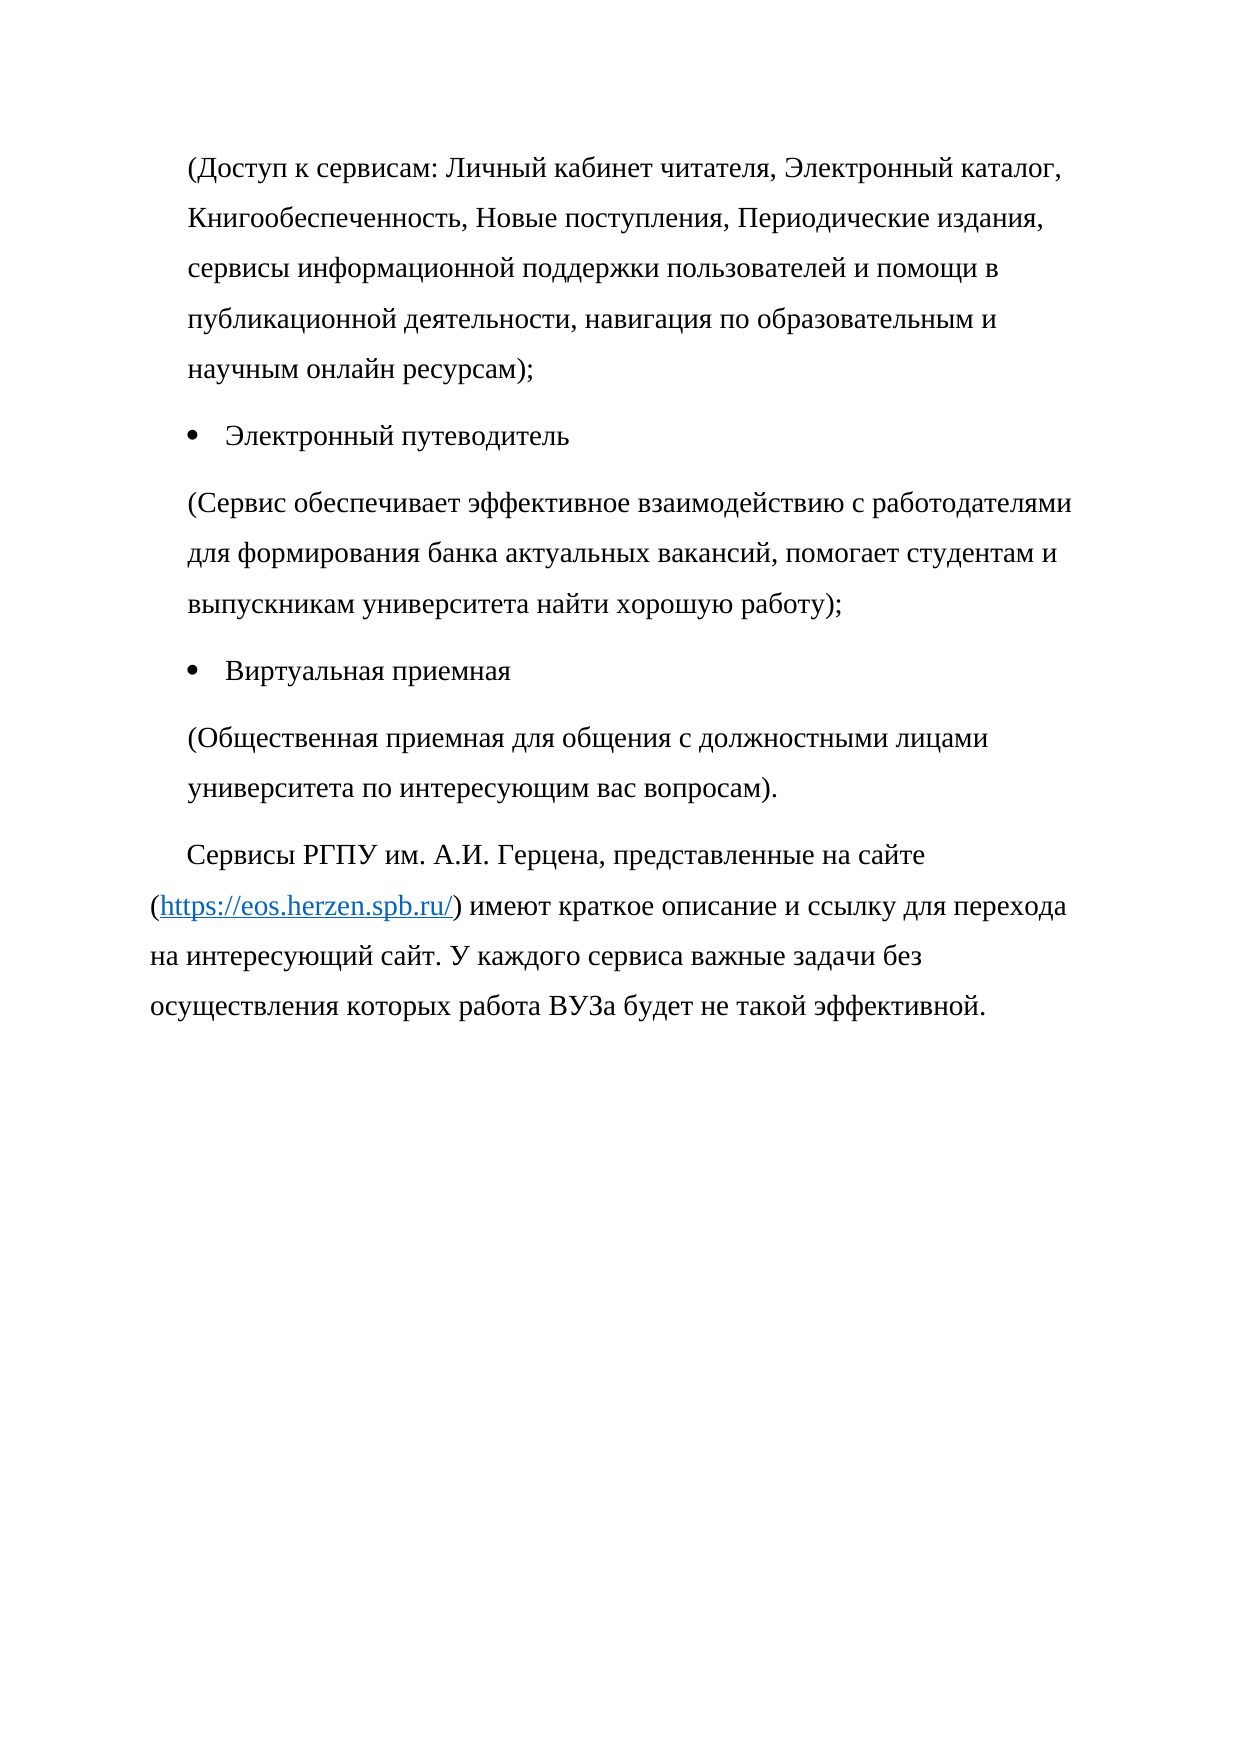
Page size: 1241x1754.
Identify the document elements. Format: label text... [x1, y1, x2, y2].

text (Доступ к сервисам: Личный кабинет читателя, Электронный каталог, Книгообеспеченность, Новые поступления, Периодические издания, сервисы информационной поддержки пользователей и помощи в публикационной деятельности, навигация по образовательным и научным онлайн ресурсам); [187, 150, 1090, 385]
text (Сервис обеспечивает эффективное взаимодействию с работодателями для формирования банка актуальных вакансий, помогает студентам и выпускникам университета найти хорошую работу); [187, 485, 1090, 619]
text Сервисы РГПУ им. А.И. Герцена, представленные на сайте (https://eos.herzen.spb.ru/) имеют краткое описание и ссылку для перехода на интересующий сайт. У каждого сервиса важные задачи без осуществления которых работа ВУЗа будет не такой эффективной. [150, 837, 1090, 1022]
list Электронный путеводитель [187, 418, 1090, 452]
text (Общественная приемная для общения с должностными лицами университета по интересующим вас вопросам). [187, 720, 1090, 804]
list Виртуальная приемная [187, 653, 1090, 687]
